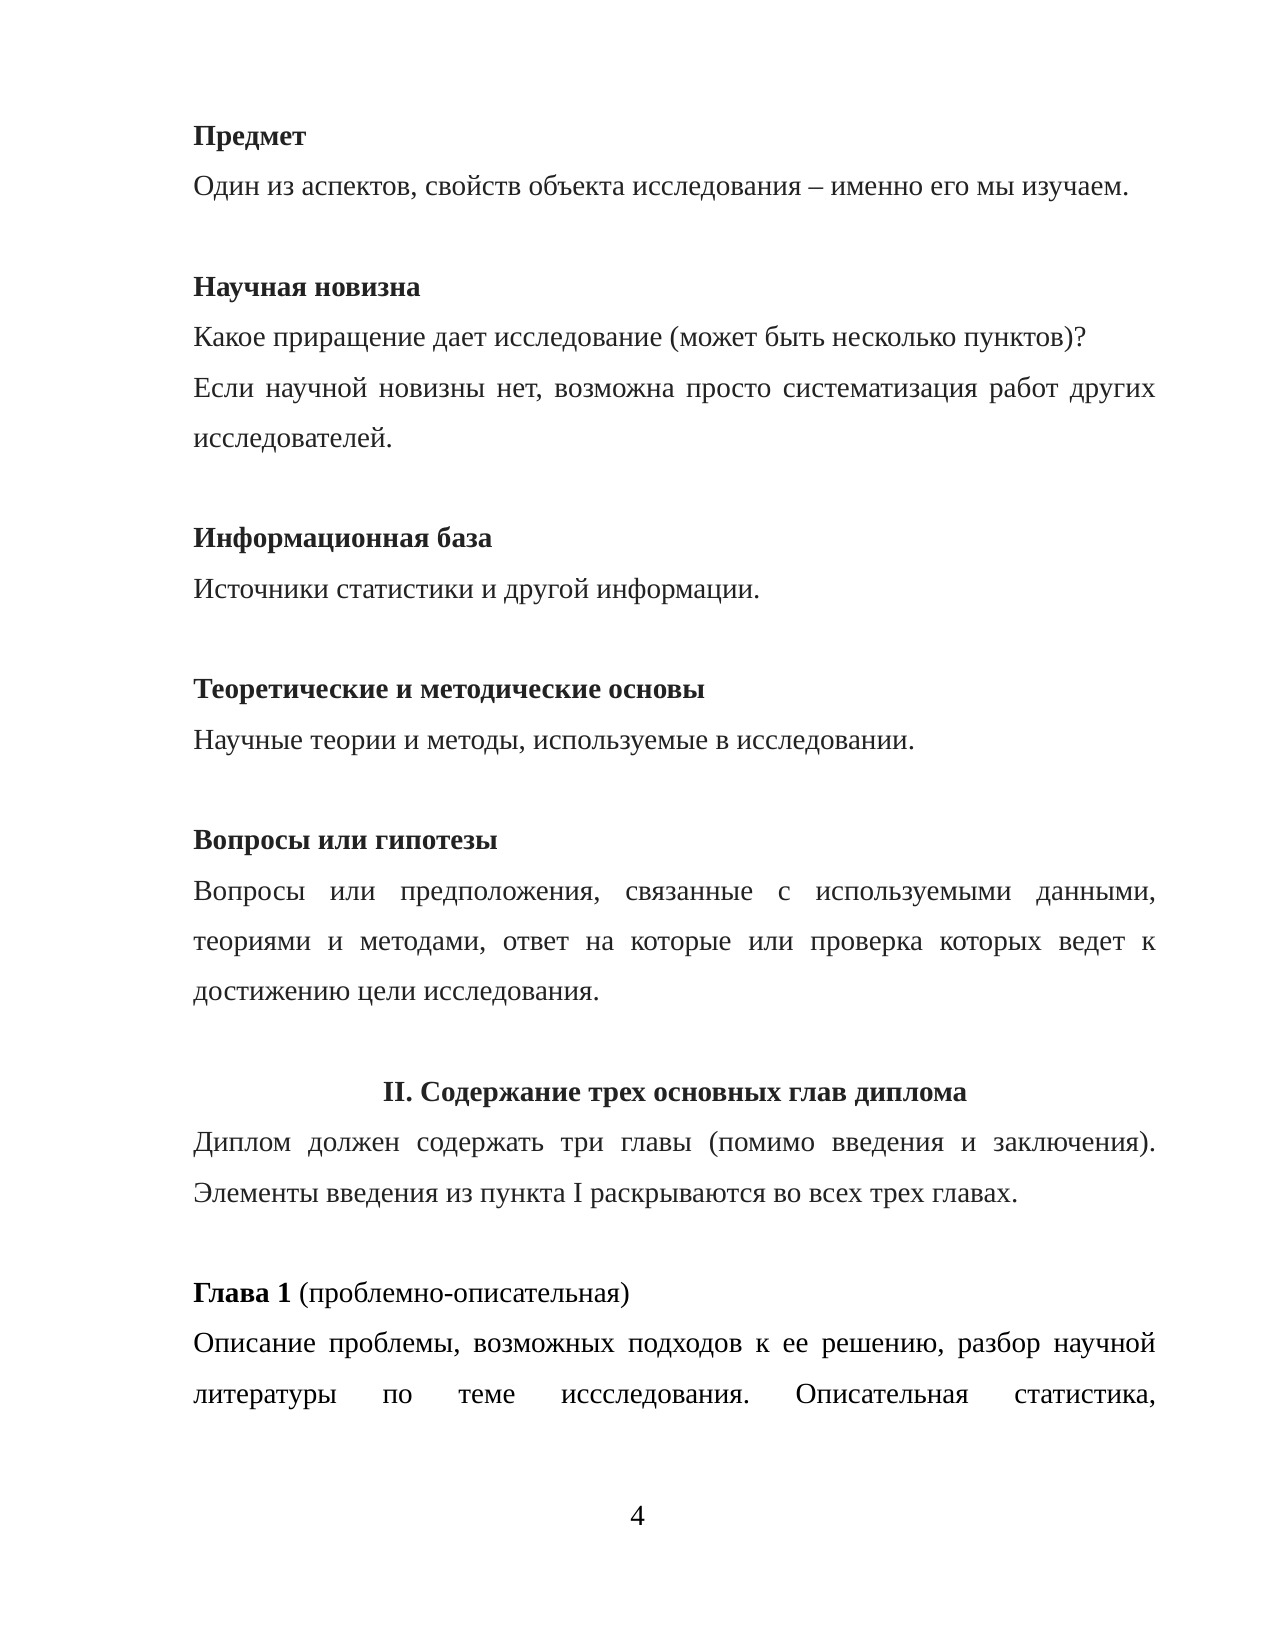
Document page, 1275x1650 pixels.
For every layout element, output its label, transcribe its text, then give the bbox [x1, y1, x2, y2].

text Информационная база [193, 521, 1157, 554]
text Научные теории и методы, используемые в исследовании. [193, 722, 1157, 755]
text Теоретические и методические основы [193, 672, 1157, 705]
text Какое приращение дает исследование (может быть несколько пунктов)? [193, 319, 1157, 353]
text Вопросы или предположения, связанные с используемыми данными, теориями и методами, ответ на которые или проверка которых ведет к достижению цели исследования. [193, 873, 1157, 1007]
text Если научной новизны нет, возможна просто систематизация работ других исследователей. [193, 370, 1157, 453]
text Источники статистики и другой информации. [193, 571, 1157, 604]
text Научная новизна [193, 269, 1157, 303]
text Диплом должен содержать три главы (помимо введения и заключения). Элементы введения из пункта I раскрываются во всех трех главах. [193, 1124, 1157, 1208]
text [193, 1326, 1157, 1409]
text II. Содержание трех основных глав диплома [193, 1074, 1157, 1108]
text Предмет [193, 118, 1157, 152]
text Вопросы или гипотезы [193, 822, 1157, 856]
text Один из аспектов, свойств объекта исследования – именно его мы изучаем. [193, 168, 1157, 202]
text Глава 1 (проблемно-описательная) [193, 1275, 1157, 1309]
